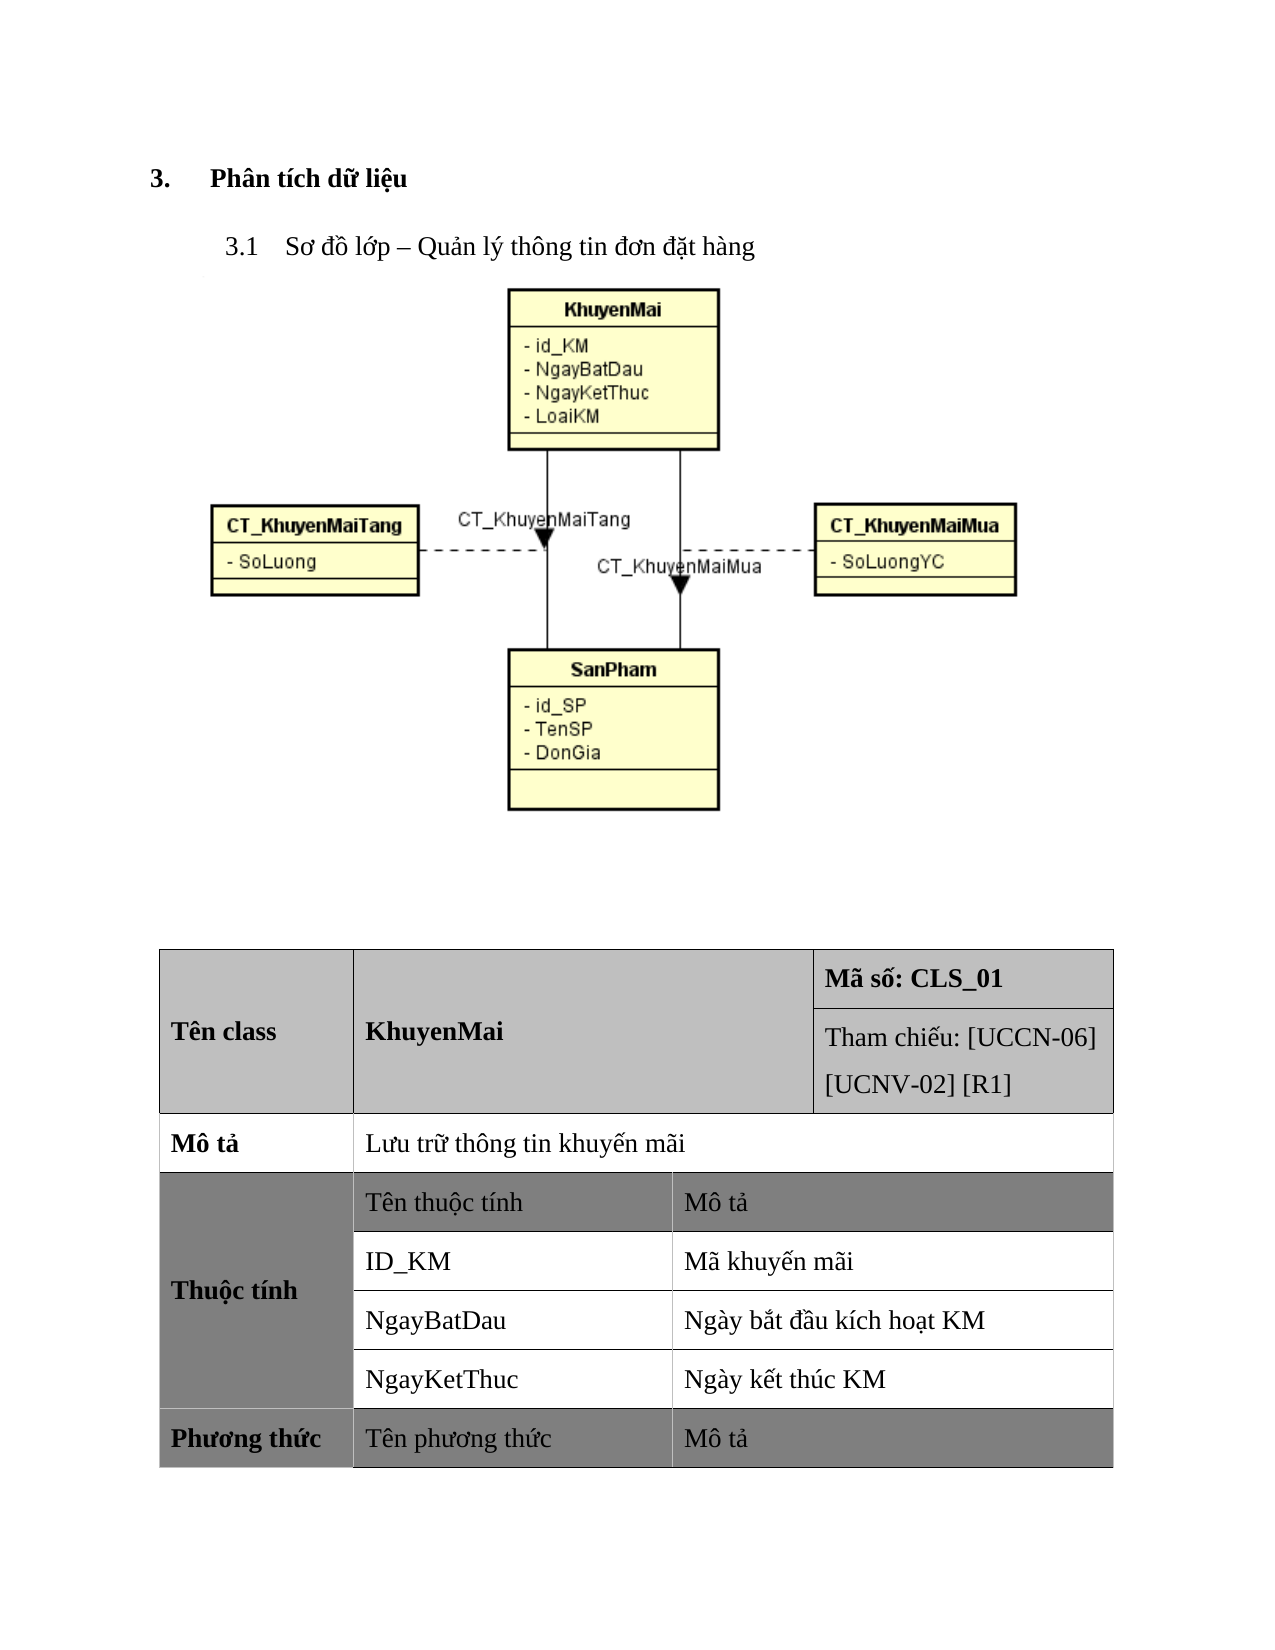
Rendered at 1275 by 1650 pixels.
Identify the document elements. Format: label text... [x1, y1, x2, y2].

table_cell Tên phương thức [354, 1409, 672, 1467]
table_cell Mô tả [160, 1114, 353, 1172]
title Phân tích dữ liệu [150, 162, 1125, 194]
table_cell Ngày bắt đầu kích hoạt KM [673, 1291, 1113, 1349]
table_cell Tham chiếu: [UCCN-06] [UCNV-02] [R1] [814, 1009, 1113, 1113]
table_cell ID_KM [354, 1232, 672, 1290]
table_cell Phương thức [160, 1409, 353, 1467]
table_cell Tên thuộc tính [354, 1173, 672, 1231]
table_cell Ngày kết thúc KM [673, 1350, 1113, 1408]
table_cell Lưu trữ thông tin khuyến mãi [354, 1114, 1113, 1172]
table_cell Mô tả [673, 1173, 1113, 1231]
table_header KhuyenMai [354, 950, 813, 1113]
table_cell Mã khuyến mãi [673, 1232, 1113, 1290]
table_header Tên class [160, 950, 353, 1113]
table_cell NgayKetThuc [354, 1350, 672, 1408]
table_cell NgayBatDau [354, 1291, 672, 1349]
table_cell Thuộc tính [160, 1173, 353, 1408]
table_cell Mô tả [673, 1409, 1113, 1467]
table_header Mã số: CLS_01 [814, 950, 1113, 1008]
picture [181, 276, 1094, 866]
text Sơ đồ lớp – Quản lý thông tin đơn đặt hàng [225, 230, 1125, 261]
